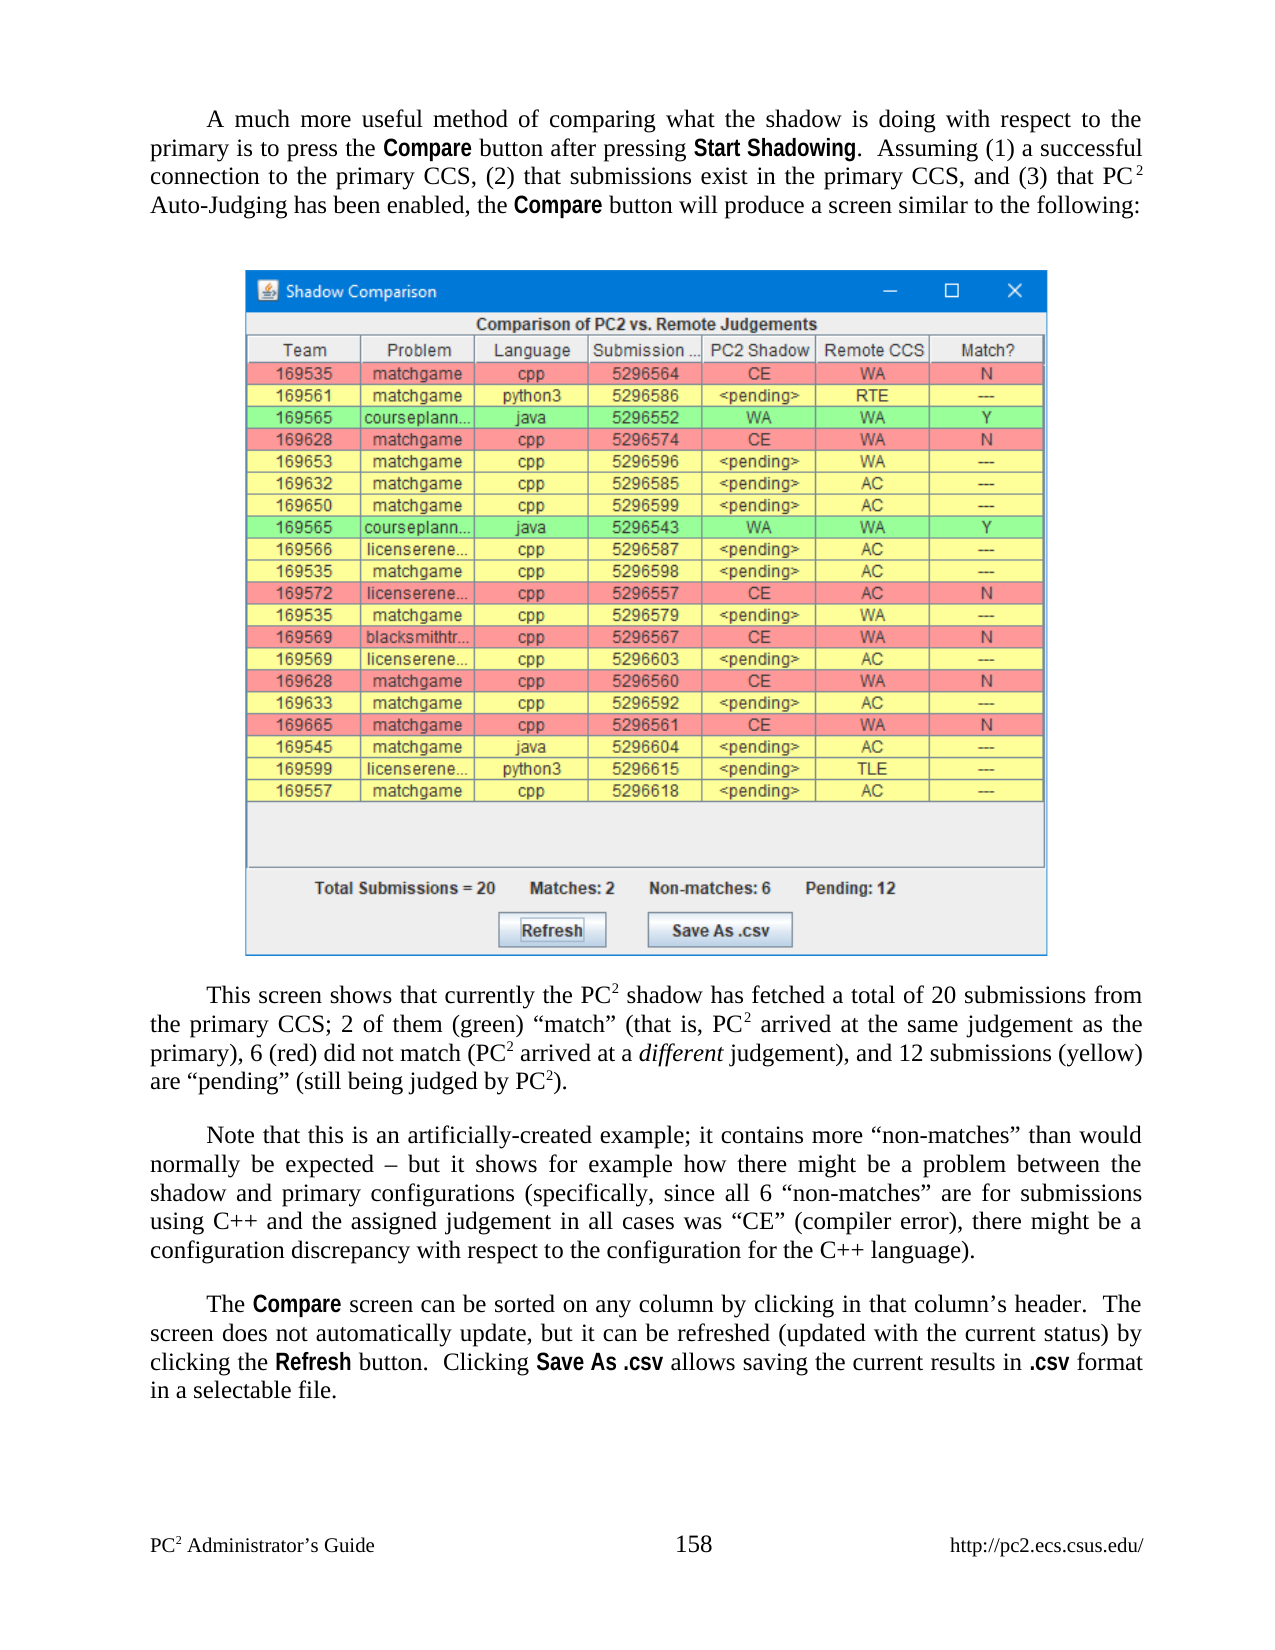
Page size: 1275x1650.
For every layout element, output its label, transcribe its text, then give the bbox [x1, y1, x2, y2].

text The Compare screen can be sorted on any column by clicking in that column’s header. The screen does not automatically update, but it can be refreshed (updated with the current status) by clicking the Refresh button. Clicking Save As .csv allows saving the current results in .csv format in a selectable file. [150, 1289, 1143, 1404]
text A much more useful method of comparing what the shadow is doing with respect to the primary is to press the Compare button after pressing Start Shadowing. Assuming (1) a successful connection to the primary CCS, (2) that submissions exist in the primary CCS, and (3) that PC2 Auto-Judging has been enabled, the Compare button will produce a screen similar to the following: [150, 104, 1143, 219]
text Note that this is an artificially-created example; it contains more “non-matches” than would normally be expected – but it shows for example how there might be a problem between the shadow and primary configurations (specifically, since all 6 “non-matches” are for submissions using C++ and the assigned judgement in all cases was “CE” (compiler error), there might be a configuration discrepancy with respect to the configuration for the C++ language). [150, 1120, 1143, 1264]
picture [245, 270, 1048, 956]
